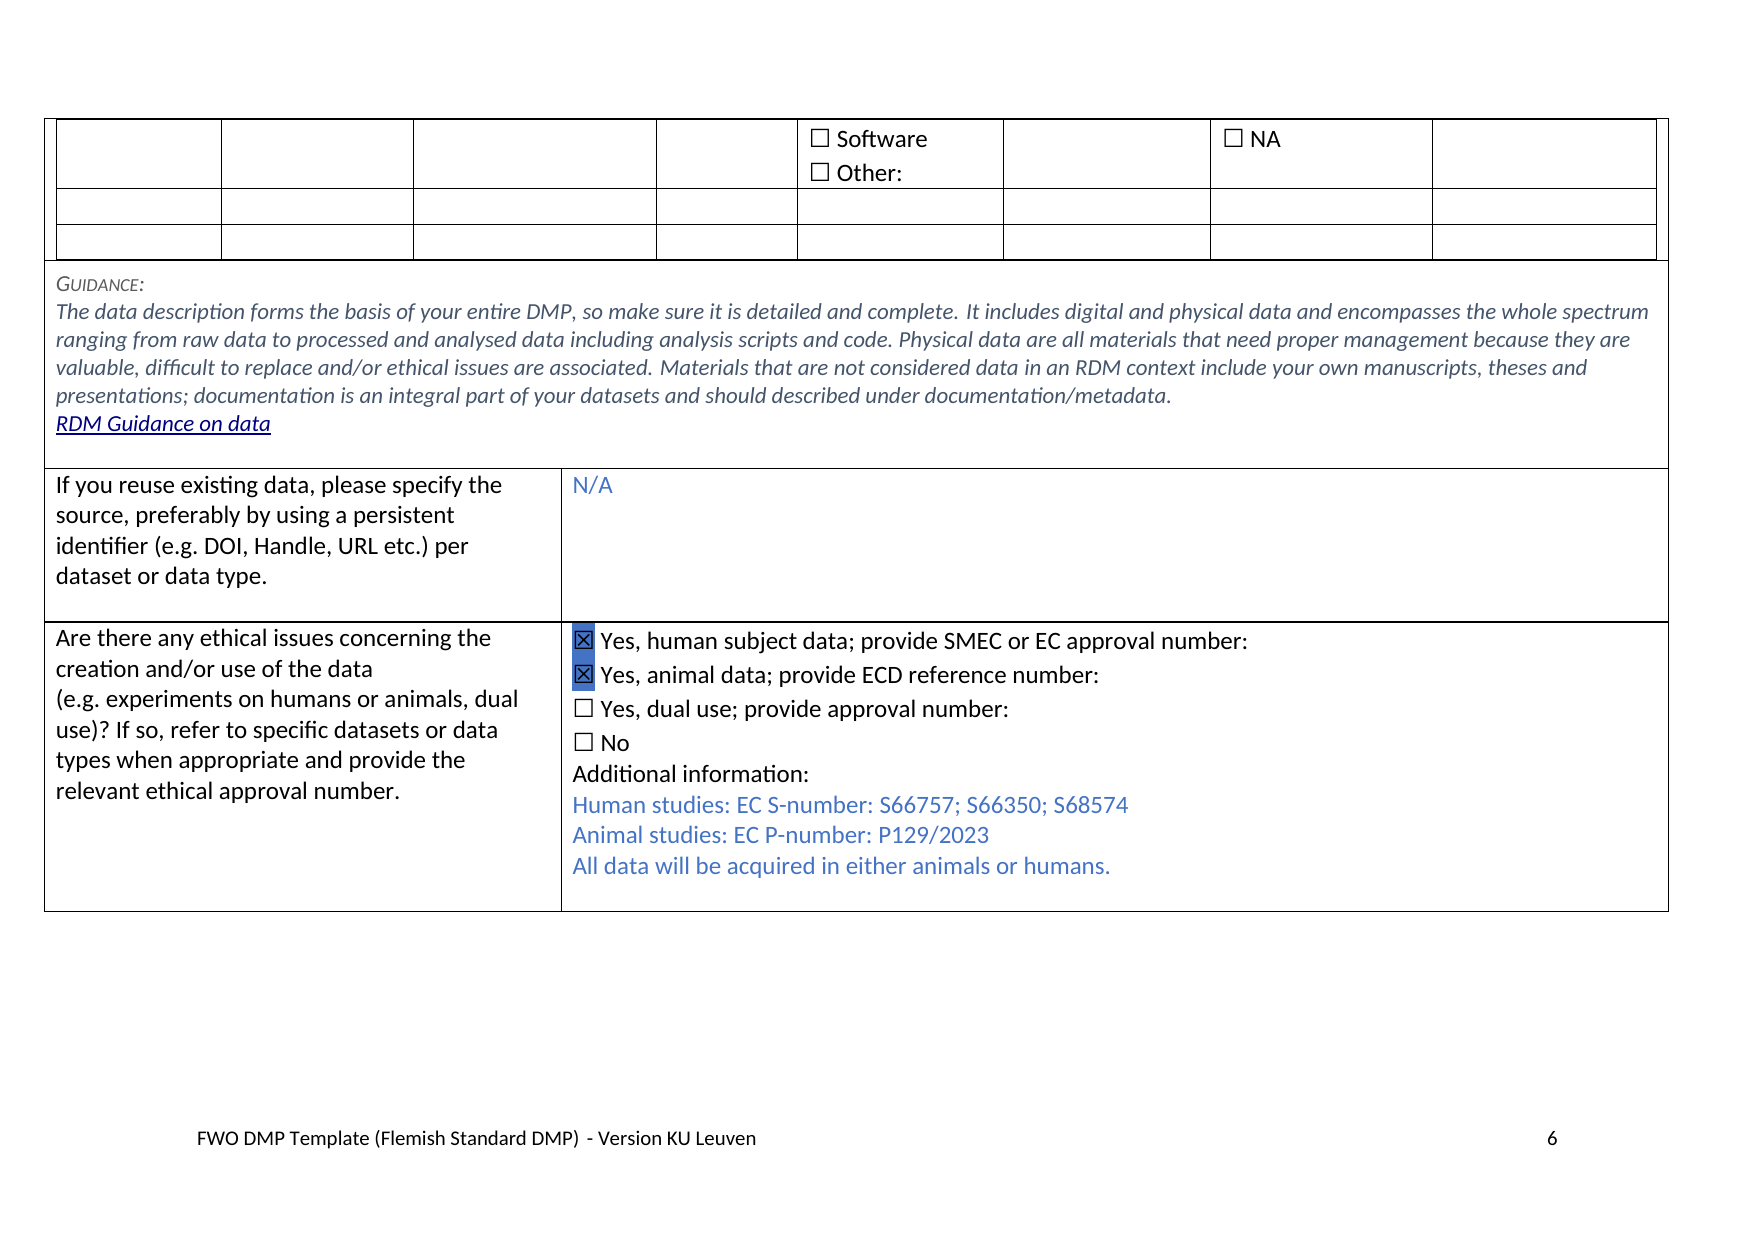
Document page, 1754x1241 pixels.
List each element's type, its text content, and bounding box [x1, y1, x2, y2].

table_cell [798, 120, 1003, 188]
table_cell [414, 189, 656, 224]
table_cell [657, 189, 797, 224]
table_cell Are there any ethical issues concerning the creation and/or use of the data (e.g. experiments on humans or animals, dual use)? If so, refer to specific datasets or data types when appropriate and provide the relevant ethical approval number. [45, 623, 561, 911]
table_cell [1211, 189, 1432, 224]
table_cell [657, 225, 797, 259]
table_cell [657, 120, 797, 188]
table_cell N/A [562, 469, 1668, 621]
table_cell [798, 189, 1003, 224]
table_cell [222, 120, 413, 188]
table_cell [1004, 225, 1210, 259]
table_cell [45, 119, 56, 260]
table_cell Yes, human subject data; provide SMEC or EC approval number: Yes, animal data; provide ECD reference number: Yes, dual use; provide approval number: No Additional information: Human studies: EC S-number: S66757; S66350; S68574 Animal studies: EC P-number: P129/2023 All data will be acquired in either animals or humans. [562, 623, 1668, 911]
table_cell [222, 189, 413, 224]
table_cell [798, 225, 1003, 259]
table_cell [1433, 120, 1656, 188]
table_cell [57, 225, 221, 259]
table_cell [57, 120, 221, 188]
table_cell If you reuse existing data, please specify the source, preferably by using a persistent identifier (e.g. DOI, Handle, URL etc.) per dataset or data type. [45, 469, 561, 621]
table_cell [1211, 120, 1432, 188]
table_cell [1004, 120, 1210, 188]
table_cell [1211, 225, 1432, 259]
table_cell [414, 120, 656, 188]
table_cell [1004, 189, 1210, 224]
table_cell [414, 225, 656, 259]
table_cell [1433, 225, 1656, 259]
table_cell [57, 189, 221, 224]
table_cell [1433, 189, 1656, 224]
table_cell Guidance: The data description forms the basis of your entire DMP, so make sure it is detailed and complete. It includes digital and physical data and encompasses the whole spectrum ranging from raw data to processed and analysed data including analysis scripts and code. Physical data are all materials that need proper management because they are valuable, difficult to replace and/or ethical issues are associated. Materials that are not considered data in an RDM context include your own manuscripts, theses and presentations; documentation is an integral part of your datasets and should described under documentation/metadata. RDM Guidance on data [45, 261, 1668, 468]
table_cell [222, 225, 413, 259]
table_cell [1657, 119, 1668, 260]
